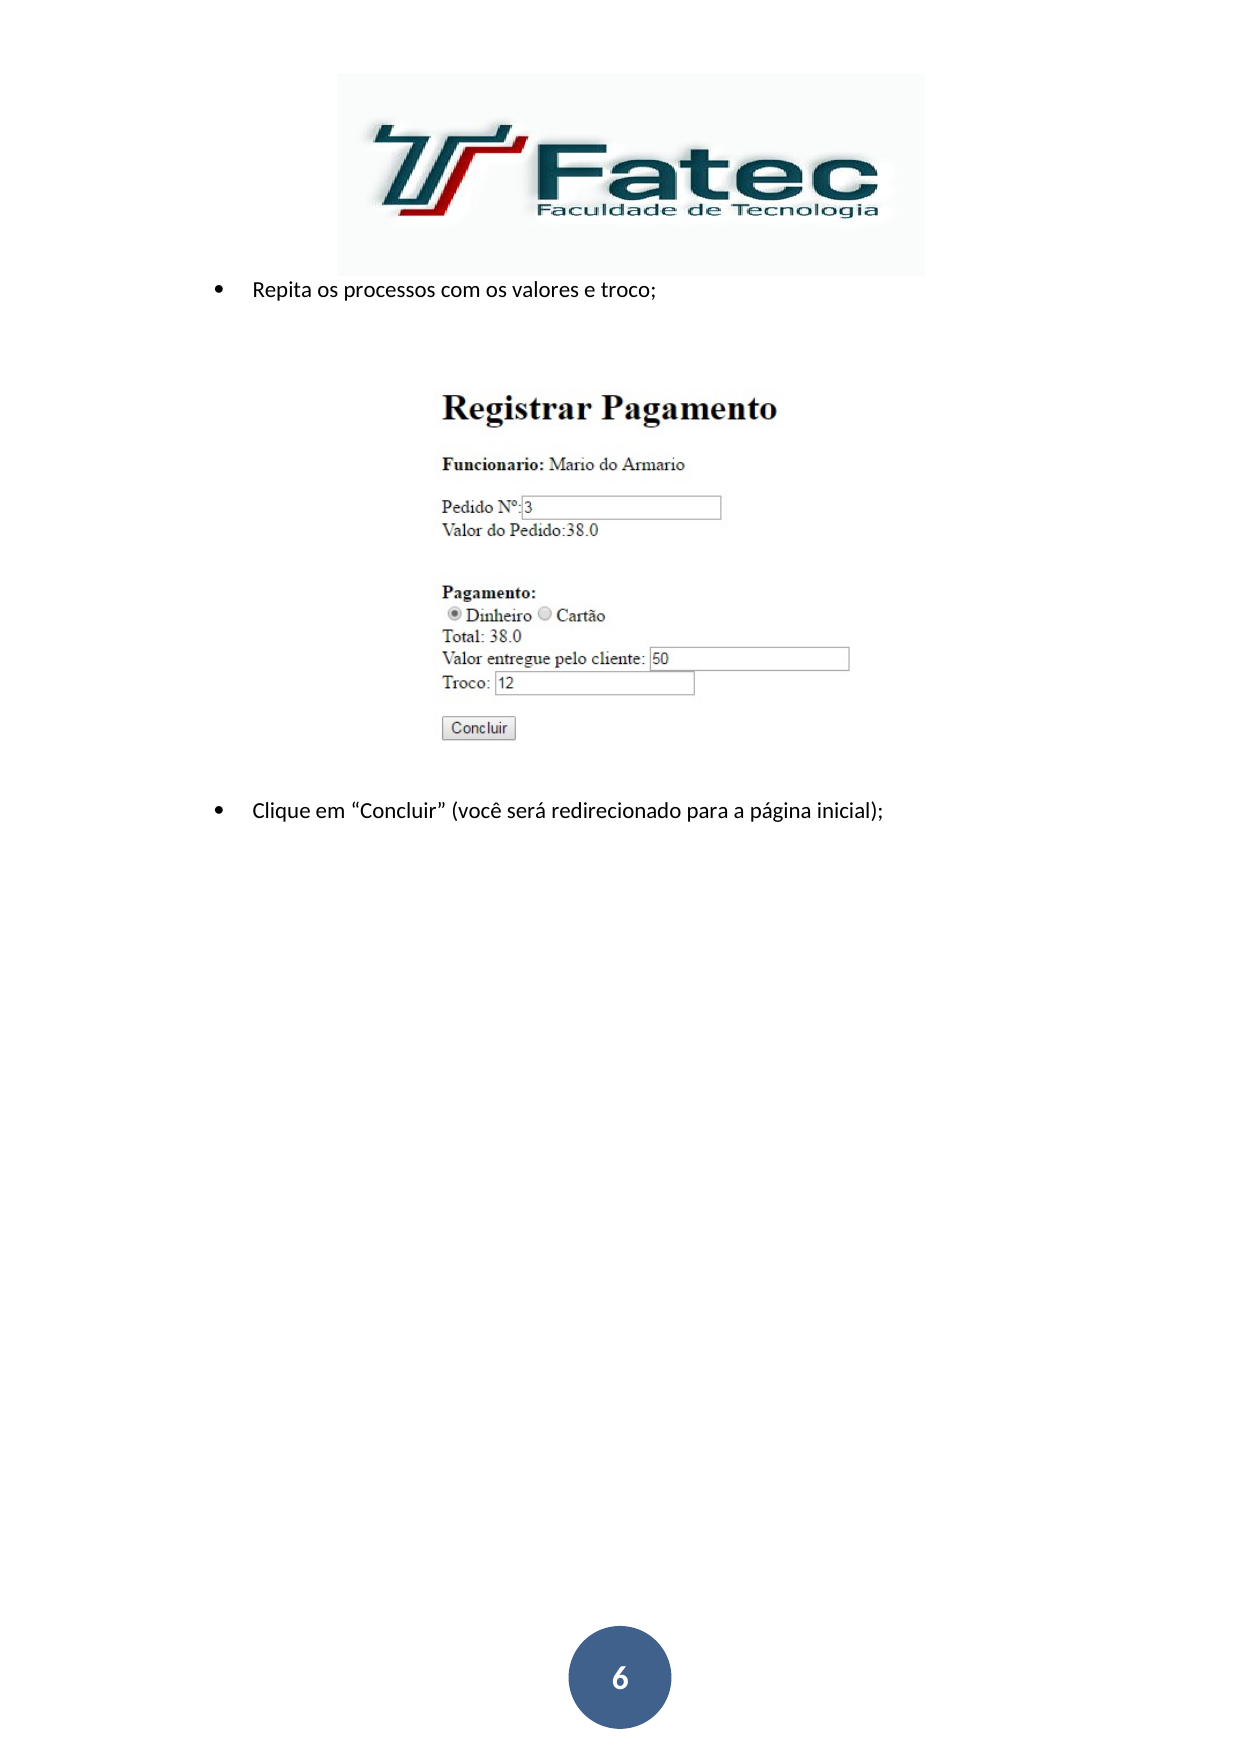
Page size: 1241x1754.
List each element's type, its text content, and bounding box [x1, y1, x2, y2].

picture [434, 371, 882, 760]
picture [337, 73, 925, 276]
list Clique em “Concluir” (você será redirecionado para a página inicial); [215, 796, 1063, 824]
list Repita os processos com os valores e troco; [215, 275, 1063, 303]
